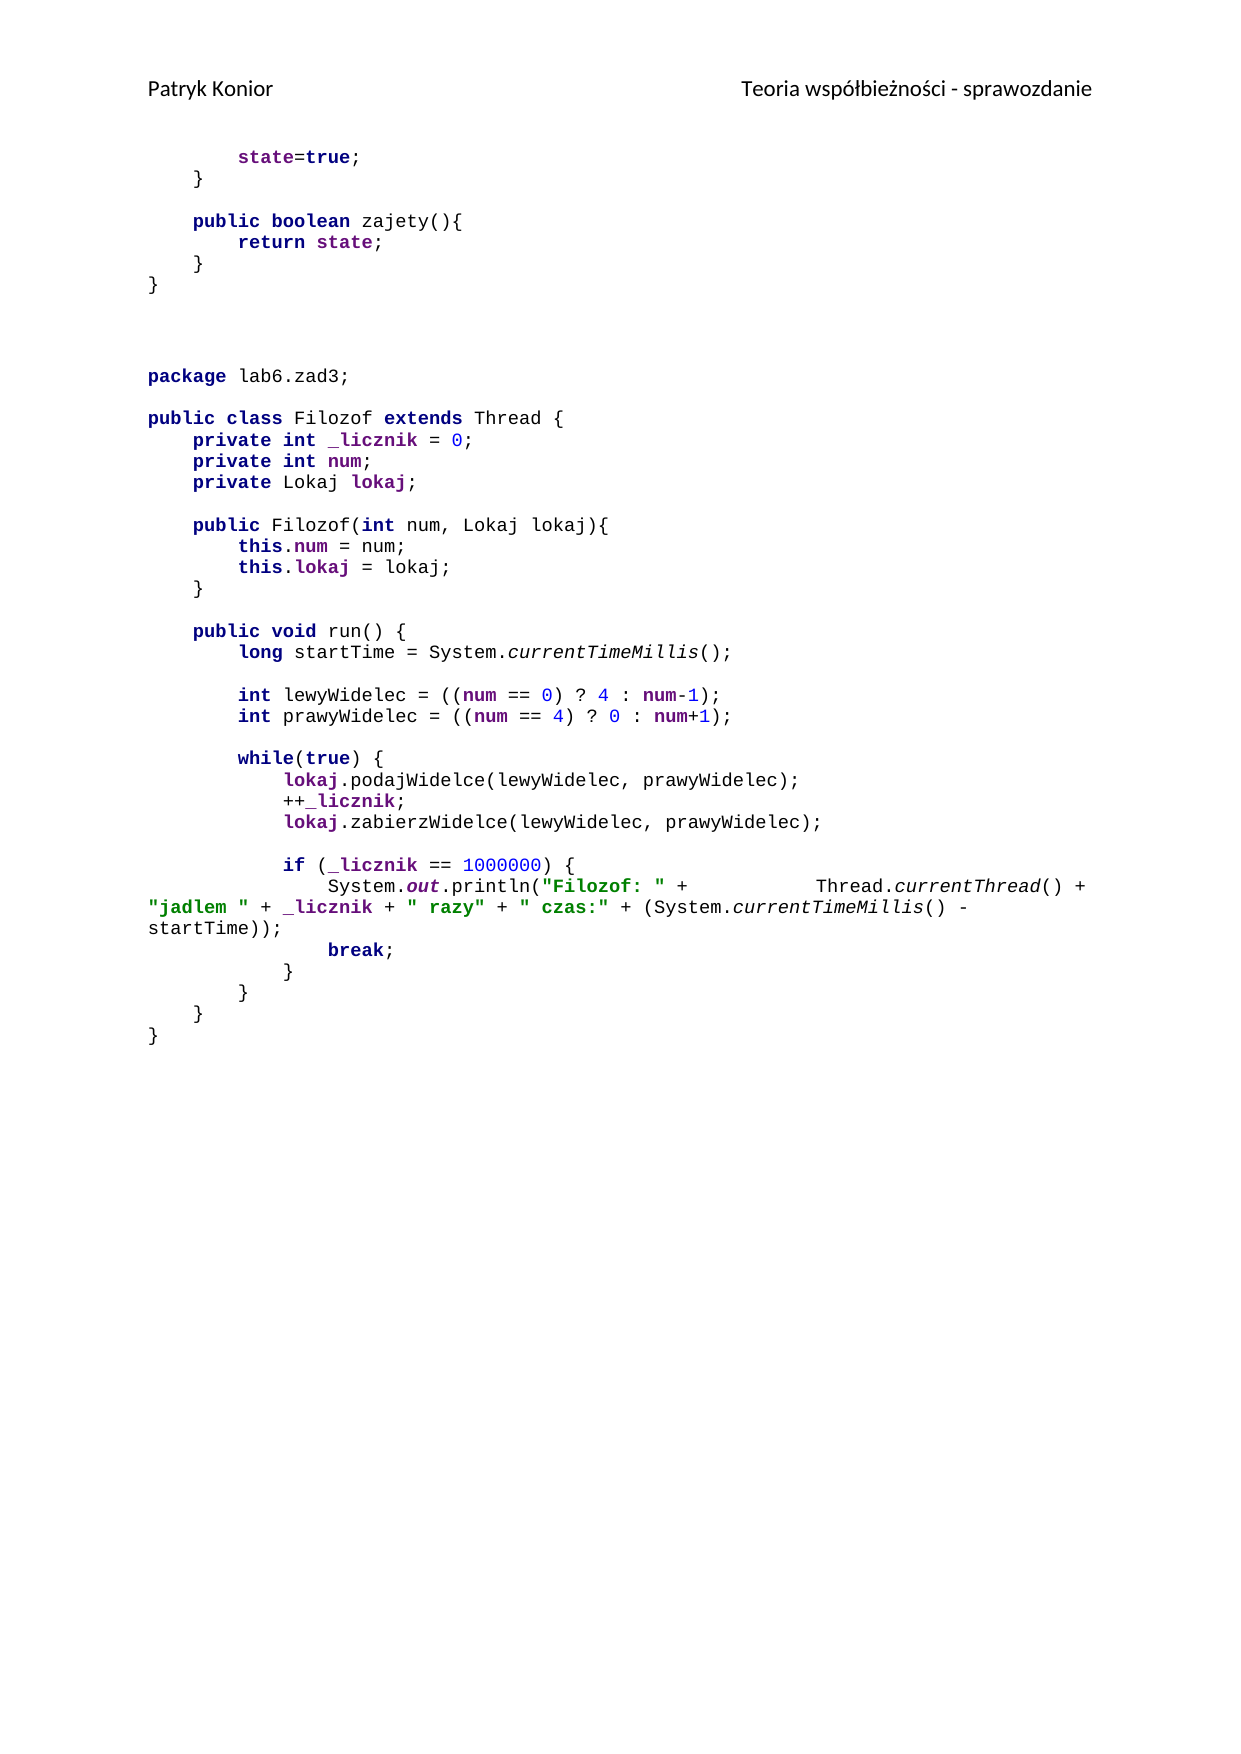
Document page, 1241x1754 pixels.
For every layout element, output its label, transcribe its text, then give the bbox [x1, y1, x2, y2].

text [148, 148, 1093, 296]
text package lab6.zad3; public class Filozof extends Thread { private int _licznik = 0; private int num; private Lokaj lokaj; public Filozof(int num, Lokaj lokaj){ this.num = num; this.lokaj = lokaj; } public void run() { long startTime = System.currentTimeMillis(); int lewyWidelec = ((num == 0) ? 4 : num-1); int prawyWidelec = ((num == 4) ? 0 : num+1); while(true) { lokaj.podajWidelce(lewyWidelec, prawyWidelec); ++_licznik; lokaj.zabierzWidelce(lewyWidelec, prawyWidelec); if (_licznik == 1000000) { System.out.println("Filozof: " + Thread.currentThread() + "jadlem " + _licznik + " razy" + " czas:" + (System.currentTimeMillis() - startTime)); break; } } } } [148, 367, 1093, 1047]
